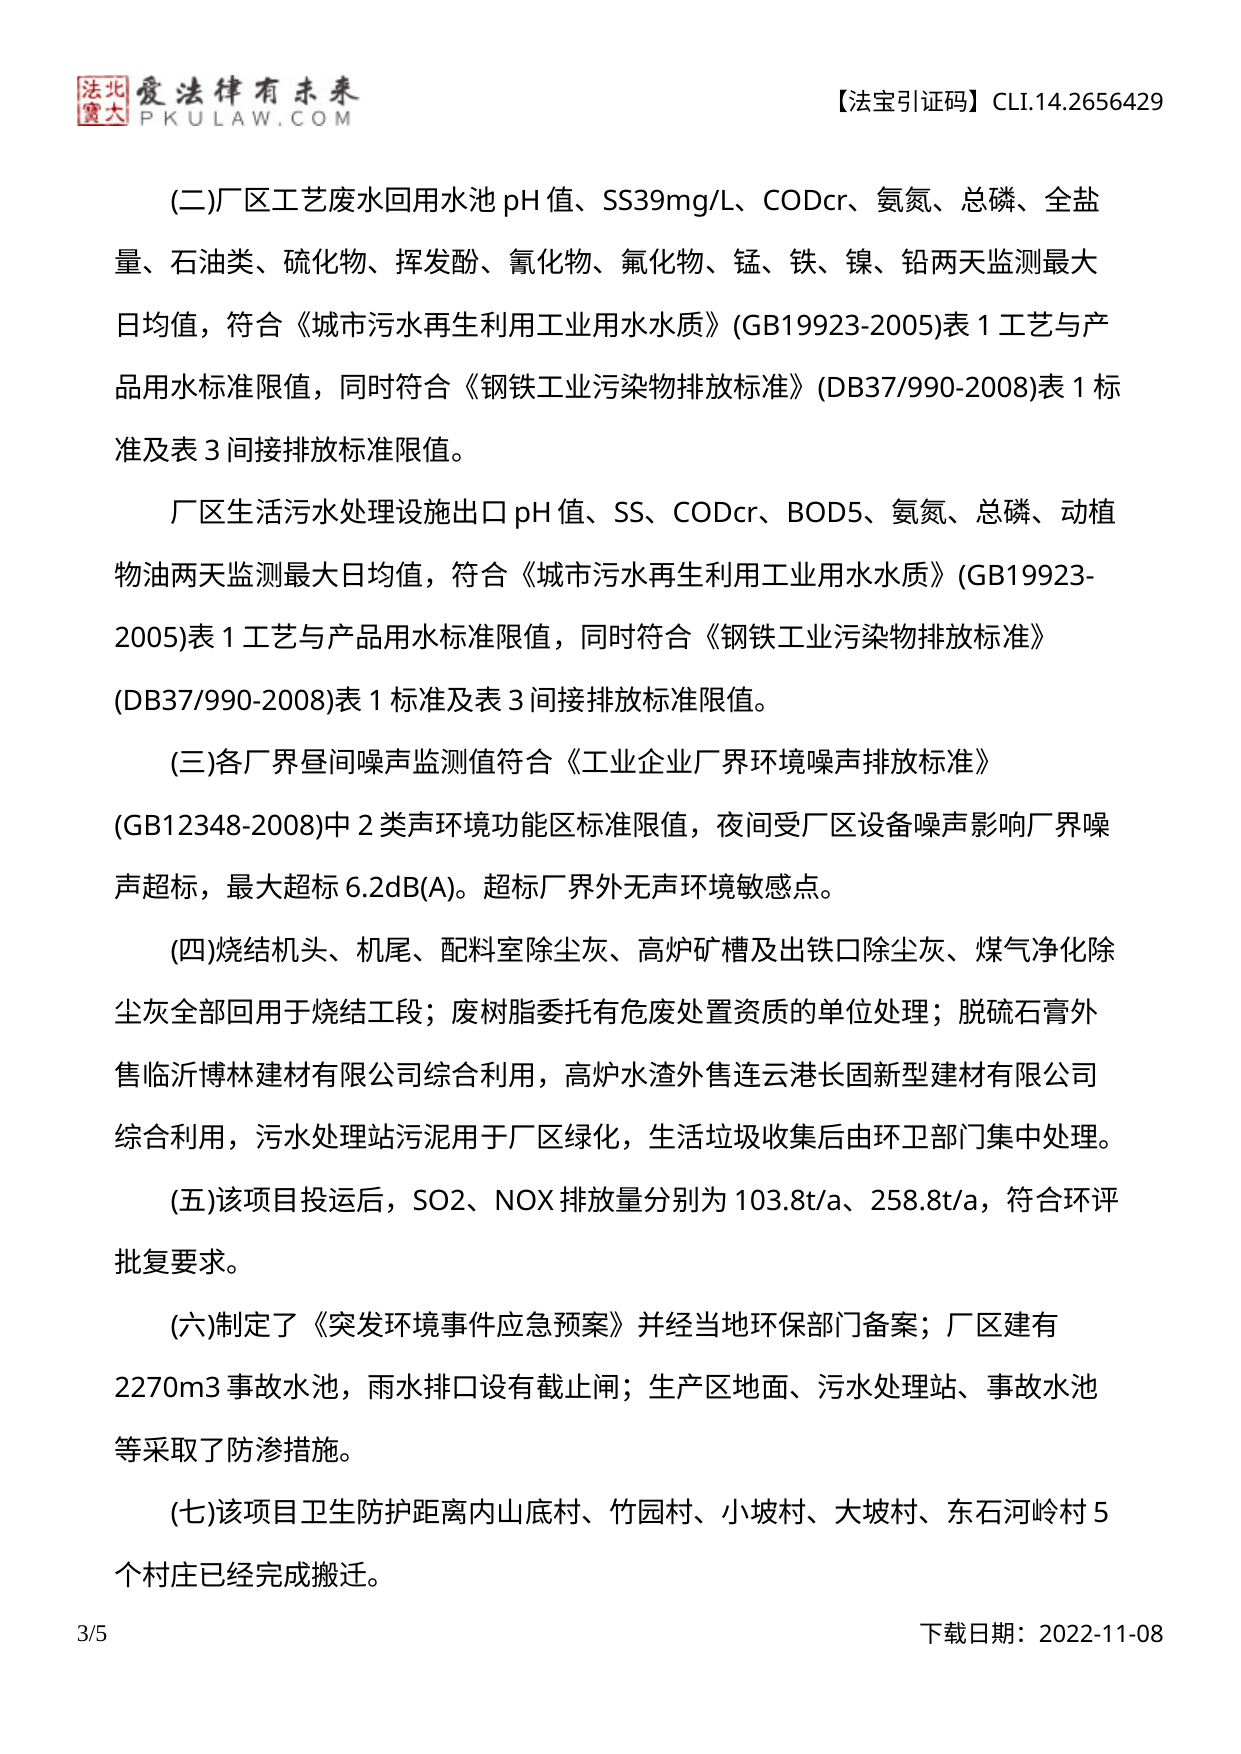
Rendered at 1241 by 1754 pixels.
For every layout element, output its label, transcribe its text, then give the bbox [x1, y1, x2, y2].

picture [76, 75, 361, 126]
text (七)该项目卫生防护距离内山底村、竹园村、小坡村、大坡村、东石河岭村5个村庄已经完成搬迁。 [114, 1468, 1126, 1593]
text 厂区生活污水处理设施出口pH值、SS、CODcr、BOD5、氨氮、总磷、动植物油两天监测最大日均值，符合《城市污水再生利用工业用水水质》(GB19923-2005)表1工艺与产品用水标准限值，同时符合《钢铁工业污染物排放标准》(DB37/990-2008)表1标准及表3间接排放标准限值。 [114, 468, 1126, 718]
text (五)该项目投运后，SO2、NOX排放量分别为103.8t/a、258.8t/a，符合环评批复要求。 [114, 1156, 1126, 1281]
text (三)各厂界昼间噪声监测值符合《工业企业厂界环境噪声排放标准》(GB12348-2008)中2类声环境功能区标准限值，夜间受厂区设备噪声影响厂界噪声超标，最大超标6.2dB(A)。超标厂界外无声环境敏感点。 [114, 718, 1126, 906]
text (二)厂区工艺废水回用水池pH值、SS39mg/L、CODcr、氨氮、总磷、全盐量、石油类、硫化物、挥发酚、氰化物、氟化物、锰、铁、镍、铅两天监测最大日均值，符合《城市污水再生利用工业用水水质》(GB19923-2005)表1工艺与产品用水标准限值，同时符合《钢铁工业污染物排放标准》(DB37/990-2008)表1标准及表3间接排放标准限值。 [114, 156, 1126, 468]
text (六)制定了《突发环境事件应急预案》并经当地环保部门备案；厂区建有2270m3事故水池，雨水排口设有截止闸；生产区地面、污水处理站、事故水池等采取了防渗措施。 [114, 1281, 1126, 1468]
text (四)烧结机头、机尾、配料室除尘灰、高炉矿槽及出铁口除尘灰、煤气净化除尘灰全部回用于烧结工段；废树脂委托有危废处置资质的单位处理；脱硫石膏外售临沂博林建材有限公司综合利用，高炉水渣外售连云港长固新型建材有限公司综合利用，污水处理站污泥用于厂区绿化，生活垃圾收集后由环卫部门集中处理。 [114, 906, 1126, 1156]
